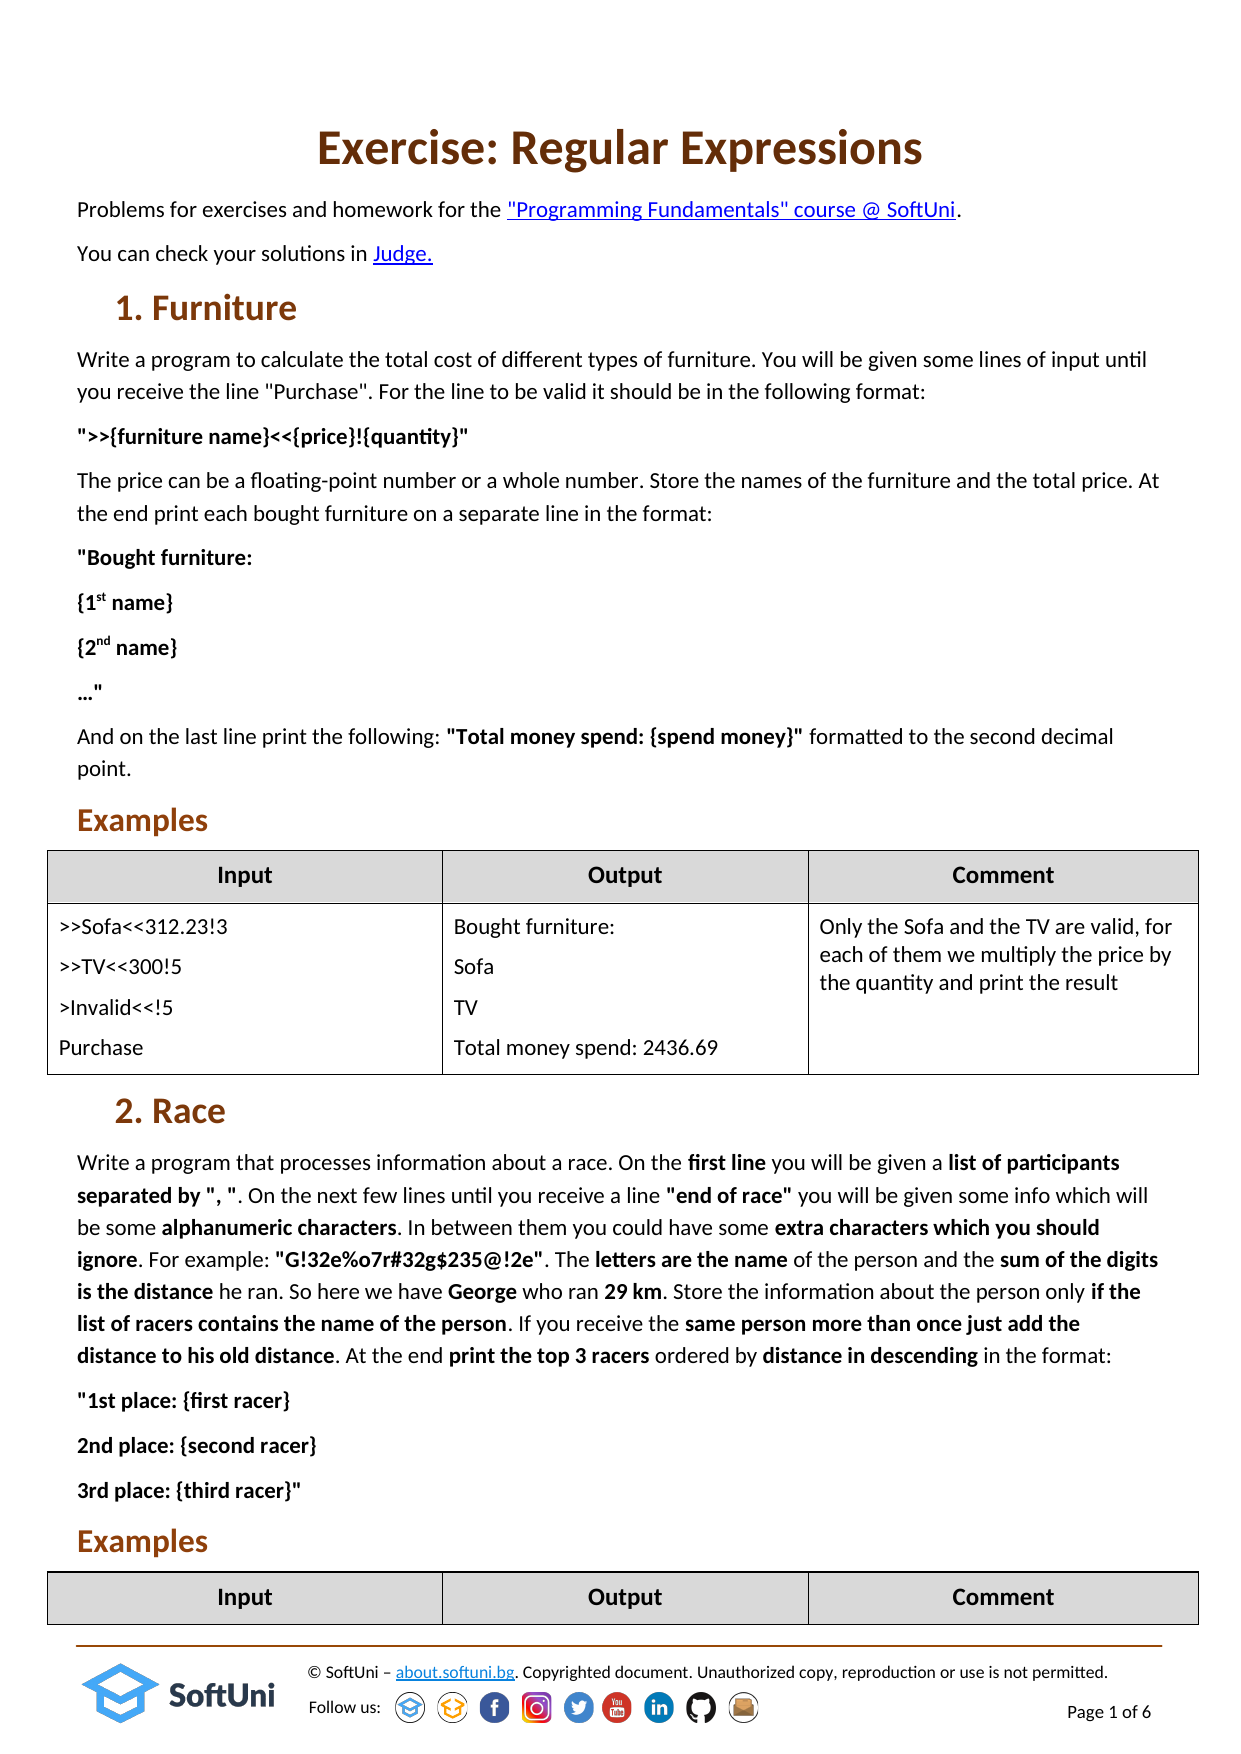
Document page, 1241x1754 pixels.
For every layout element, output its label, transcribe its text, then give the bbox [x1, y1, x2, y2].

text You can check your solutions in Judge. [77, 239, 1163, 267]
text Write a program that processes information about a race. On the first line you will be given a list of participants separated by ", ". On the next few lines until you receive a line "end of race" you will be given some info which will be some alphanumeric characters. In between them you could have some extra characters which you should ignore. For example: "G!32e%o7r#32g$235@!2e". The letters are the name of the person and the sum of the digits is the distance he ran. So here we have George who ran 29 km. Store the information about the person only if the list of racers contains the name of the person. If you receive the same person more than once just add the distance to his old distance. At the end print the top 3 racers ordered by distance in descending in the format: [77, 1148, 1163, 1370]
table_header Input [48, 851, 442, 902]
picture [564, 1692, 594, 1723]
table_cell >>Sofa<<312.23!3 >>TV<<300!5 >Invalid<<!5 Purchase [48, 904, 442, 1074]
text ">>{furniture name}<<{price}!{quantity}" [77, 422, 1163, 450]
table_cell Only the Sofa and the TV are valid, for each of them we multiply the price by the quantity and print the result [809, 904, 1198, 1074]
picture [658, 1705, 667, 1714]
text …" [77, 678, 1163, 706]
picture [665, 1692, 674, 1701]
table_header Output [443, 851, 808, 902]
picture [728, 1692, 759, 1723]
picture [665, 1714, 674, 1723]
subtitle Furniture [114, 284, 1163, 330]
text 2nd place: {second racer} [77, 1431, 1163, 1459]
picture [686, 1692, 716, 1723]
text "Bought furniture: [77, 543, 1163, 572]
picture [522, 1692, 552, 1723]
table_header Output [443, 1573, 808, 1624]
subtitle Examples [77, 1520, 1163, 1561]
subtitle Exercise: Regular Expressions [77, 116, 1163, 177]
table_header Comment [809, 1573, 1198, 1624]
picture [479, 1692, 510, 1723]
table_header Input [48, 1573, 442, 1624]
picture [75, 1658, 281, 1729]
text {2nd name} [77, 633, 1163, 661]
text 3rd place: {third racer}" [77, 1476, 1163, 1504]
text {1st name} [77, 588, 1163, 616]
table_cell Bought furniture: Sofa TV Total money spend: 2436.69 [443, 904, 808, 1074]
text Problems for exercises and homework for the "Programming Fundamentals" course @ SoftUni. [77, 195, 1163, 223]
table_header Comment [809, 851, 1198, 902]
text The price can be a floating-point number or a whole number. Store the names of the furniture and the total price. At the end print each bought furniture on a separate line in the format: [77, 467, 1163, 527]
subtitle Race [114, 1087, 1163, 1133]
subtitle Examples [77, 799, 1163, 840]
text "1st place: {first racer} [77, 1386, 1163, 1414]
picture [602, 1692, 632, 1723]
text And on the last line print the following: "Total money spend: {spend money}" formatted to the second decimal point. [77, 722, 1163, 782]
picture [395, 1692, 425, 1723]
picture [644, 1714, 653, 1723]
text Write a program to calculate the total cost of different types of furniture. You will be given some lines of input until you receive the line "Purchase". For the line to be valid it should be in the following format: [77, 345, 1163, 405]
picture [437, 1692, 468, 1723]
picture [644, 1692, 653, 1701]
